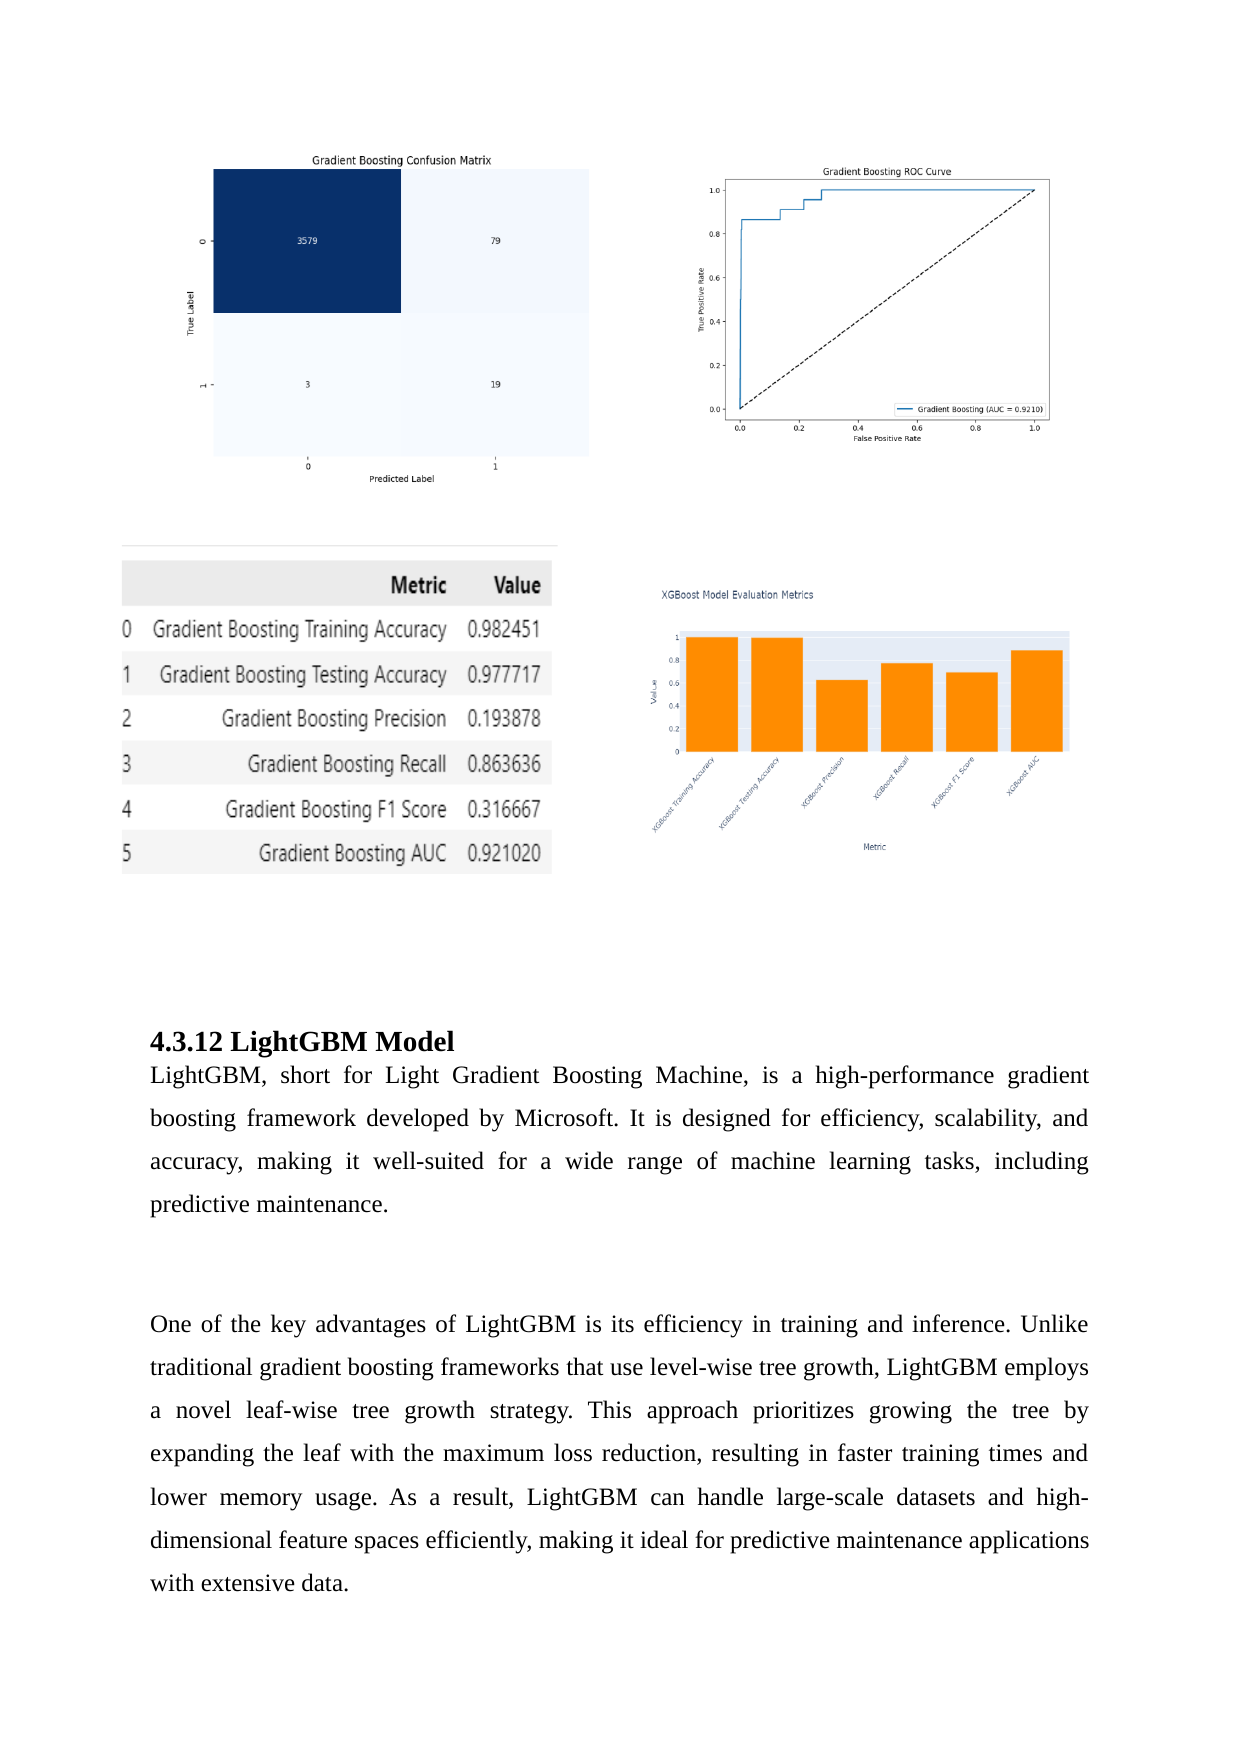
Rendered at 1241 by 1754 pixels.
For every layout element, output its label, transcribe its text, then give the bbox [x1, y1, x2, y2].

text LightGBM, short for Light Gradient Boosting Machine, is a high-performance gradient boosting framework developed by Microsoft. It is designed for efficiency, scalability, and accuracy, making it well-suited for a wide range of machine learning tasks, including predictive maintenance. [150, 1060, 1090, 1218]
picture [121, 545, 558, 874]
subtitle 4.3.12 LightGBM Model [150, 1024, 1090, 1058]
picture [640, 582, 1075, 860]
picture [181, 150, 595, 489]
picture [693, 162, 1053, 447]
text One of the key advantages of LightGBM is its efficiency in training and inference. Unlike traditional gradient boosting frameworks that use level-wise tree growth, LightGBM employs a novel leaf-wise tree growth strategy. This approach prioritizes growing the tree by expanding the leaf with the maximum loss reduction, resulting in faster training times and lower memory usage. As a result, LightGBM can handle large-scale datasets and high-dimensional feature spaces efficiently, making it ideal for predictive maintenance applications with extensive data. [150, 1309, 1090, 1597]
